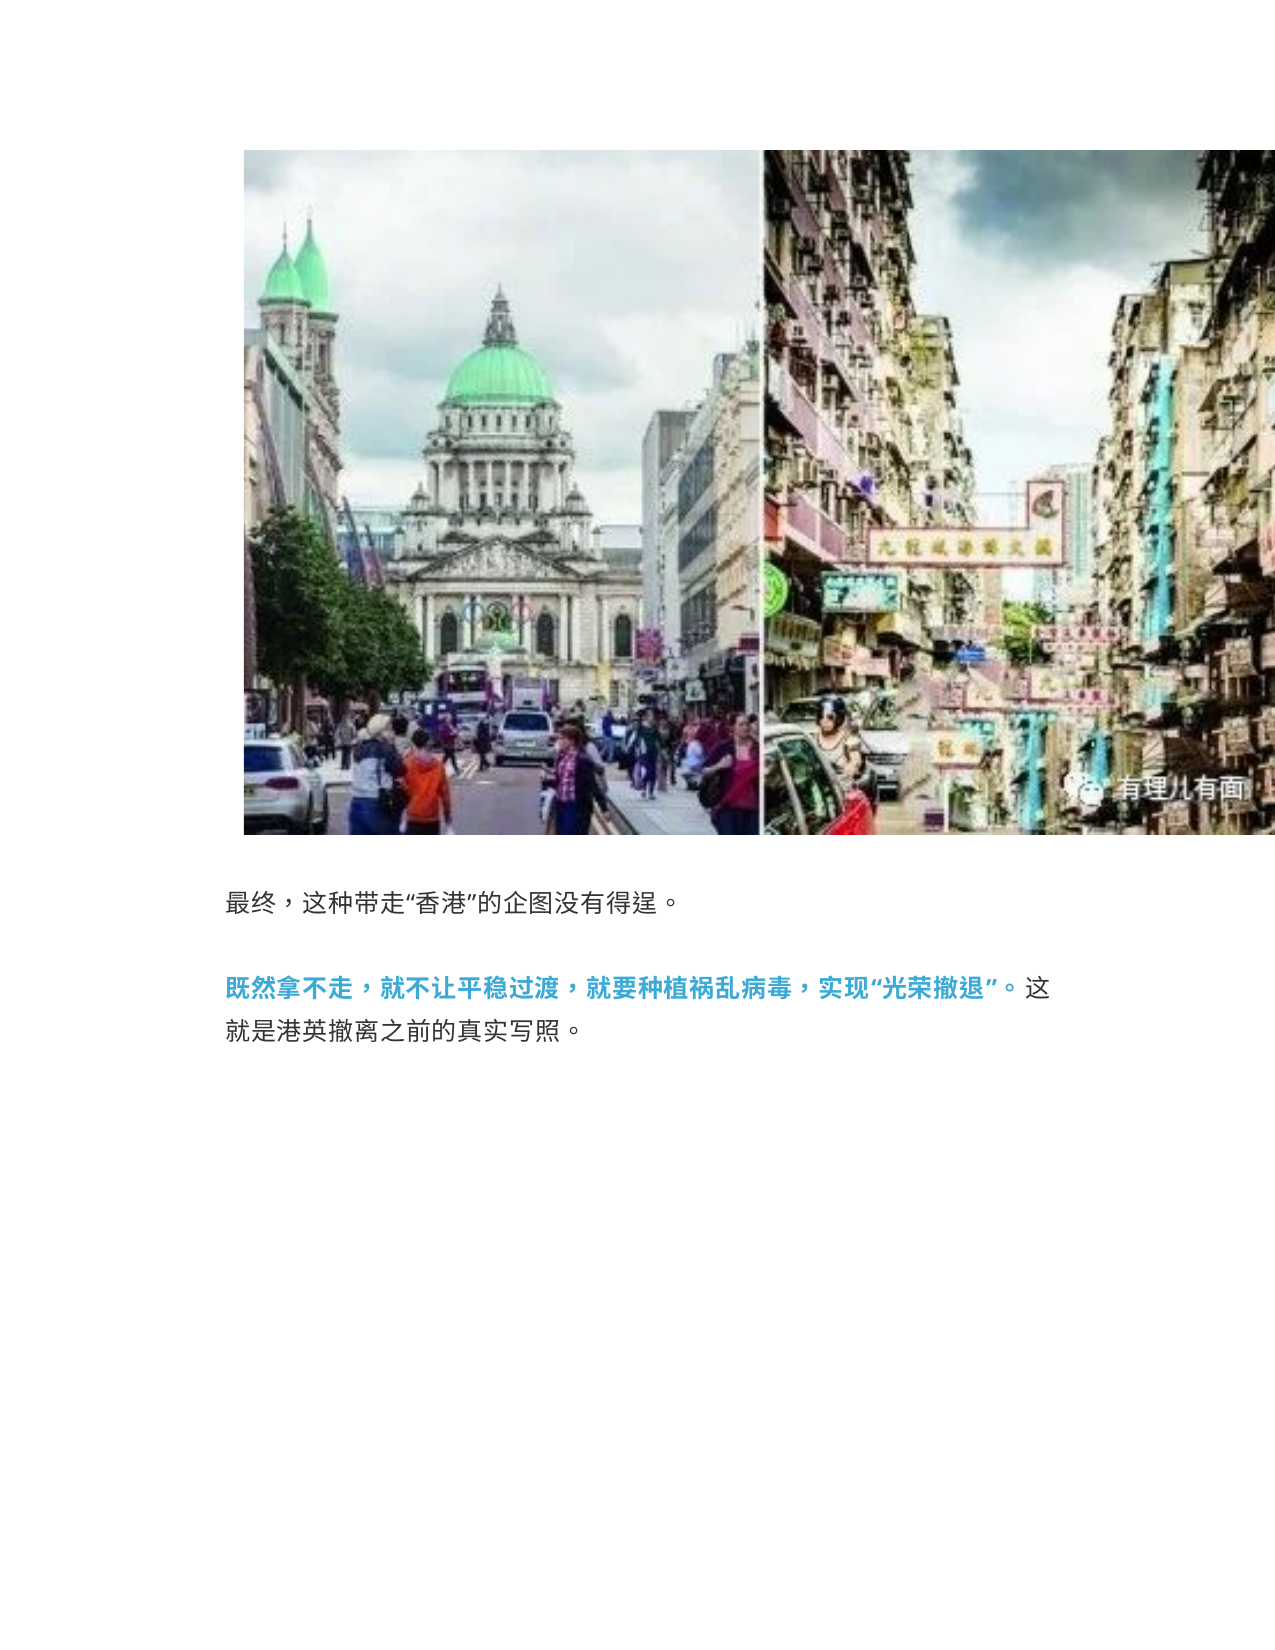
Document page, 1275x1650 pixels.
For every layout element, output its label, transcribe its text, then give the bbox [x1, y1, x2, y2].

text 最终，这种带走“香港”的企图没有得逞。 [225, 877, 1050, 920]
picture [243, 150, 1275, 835]
text 既然拿不走，就不让平稳过渡，就要种植祸乱病毒，实现“光荣撤退”。这就是港英撤离之前的真实写照。 [225, 962, 1050, 1047]
